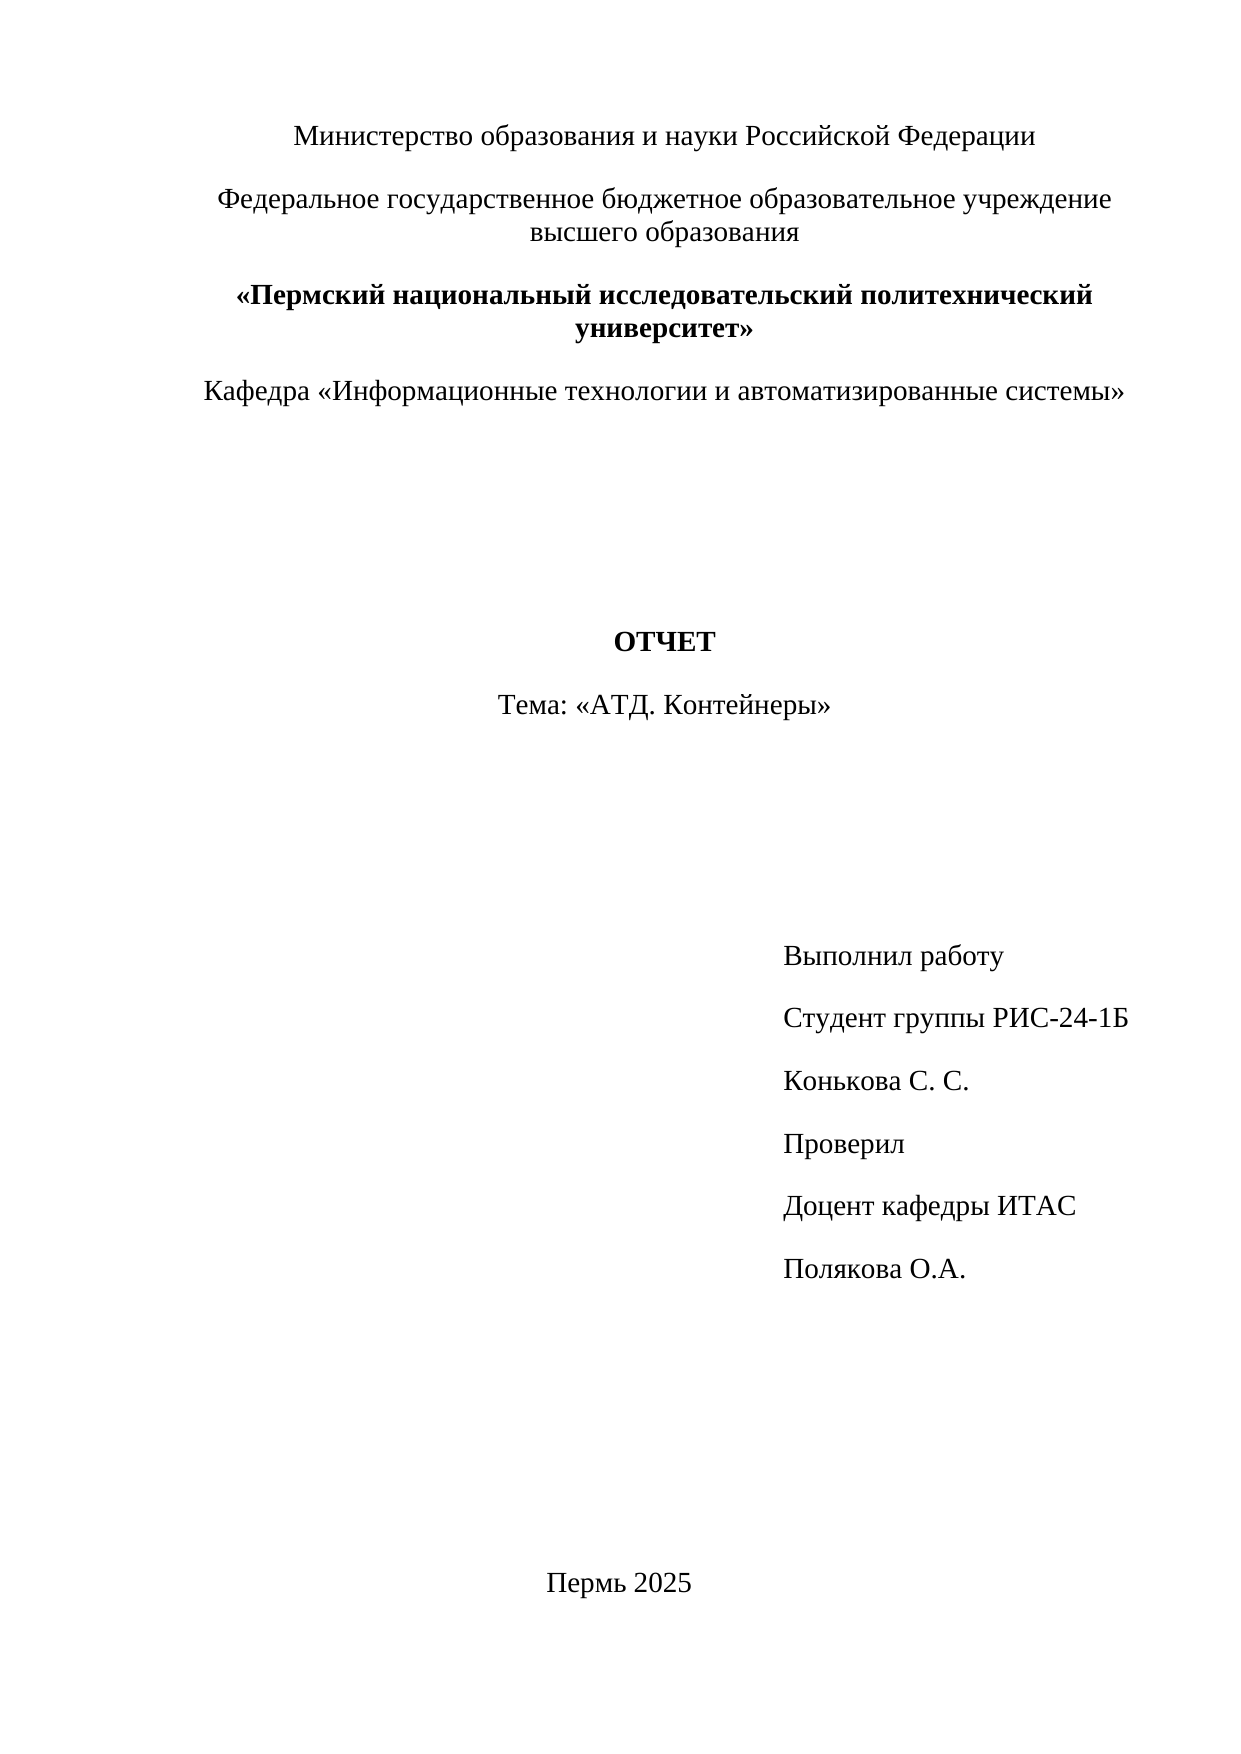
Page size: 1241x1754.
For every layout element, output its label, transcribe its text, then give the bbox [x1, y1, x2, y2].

text Студент группы РИС-24-1Б [177, 1000, 1152, 1034]
text Пермь 2025 [472, 1565, 1152, 1598]
text Кафедра «Информационные технологии и автоматизированные системы» [177, 373, 1152, 407]
text Доцент кафедры ИТАС [177, 1188, 1152, 1222]
text «Пермский национальный исследовательский политехнический университет» [177, 277, 1152, 344]
text ОТЧЕТ [177, 624, 1152, 658]
text Проверил [177, 1126, 1152, 1159]
text Выполнил работу [177, 938, 1152, 971]
text Конькова С. С. [177, 1063, 1152, 1097]
text Федеральное государственное бюджетное образовательное учреждение высшего образования [177, 181, 1152, 248]
text Тема: «АТД. Контейнеры» [177, 687, 1152, 720]
text Министерство образования и науки Российской Федерации [177, 118, 1152, 152]
text Полякова О.А. [177, 1251, 1152, 1285]
